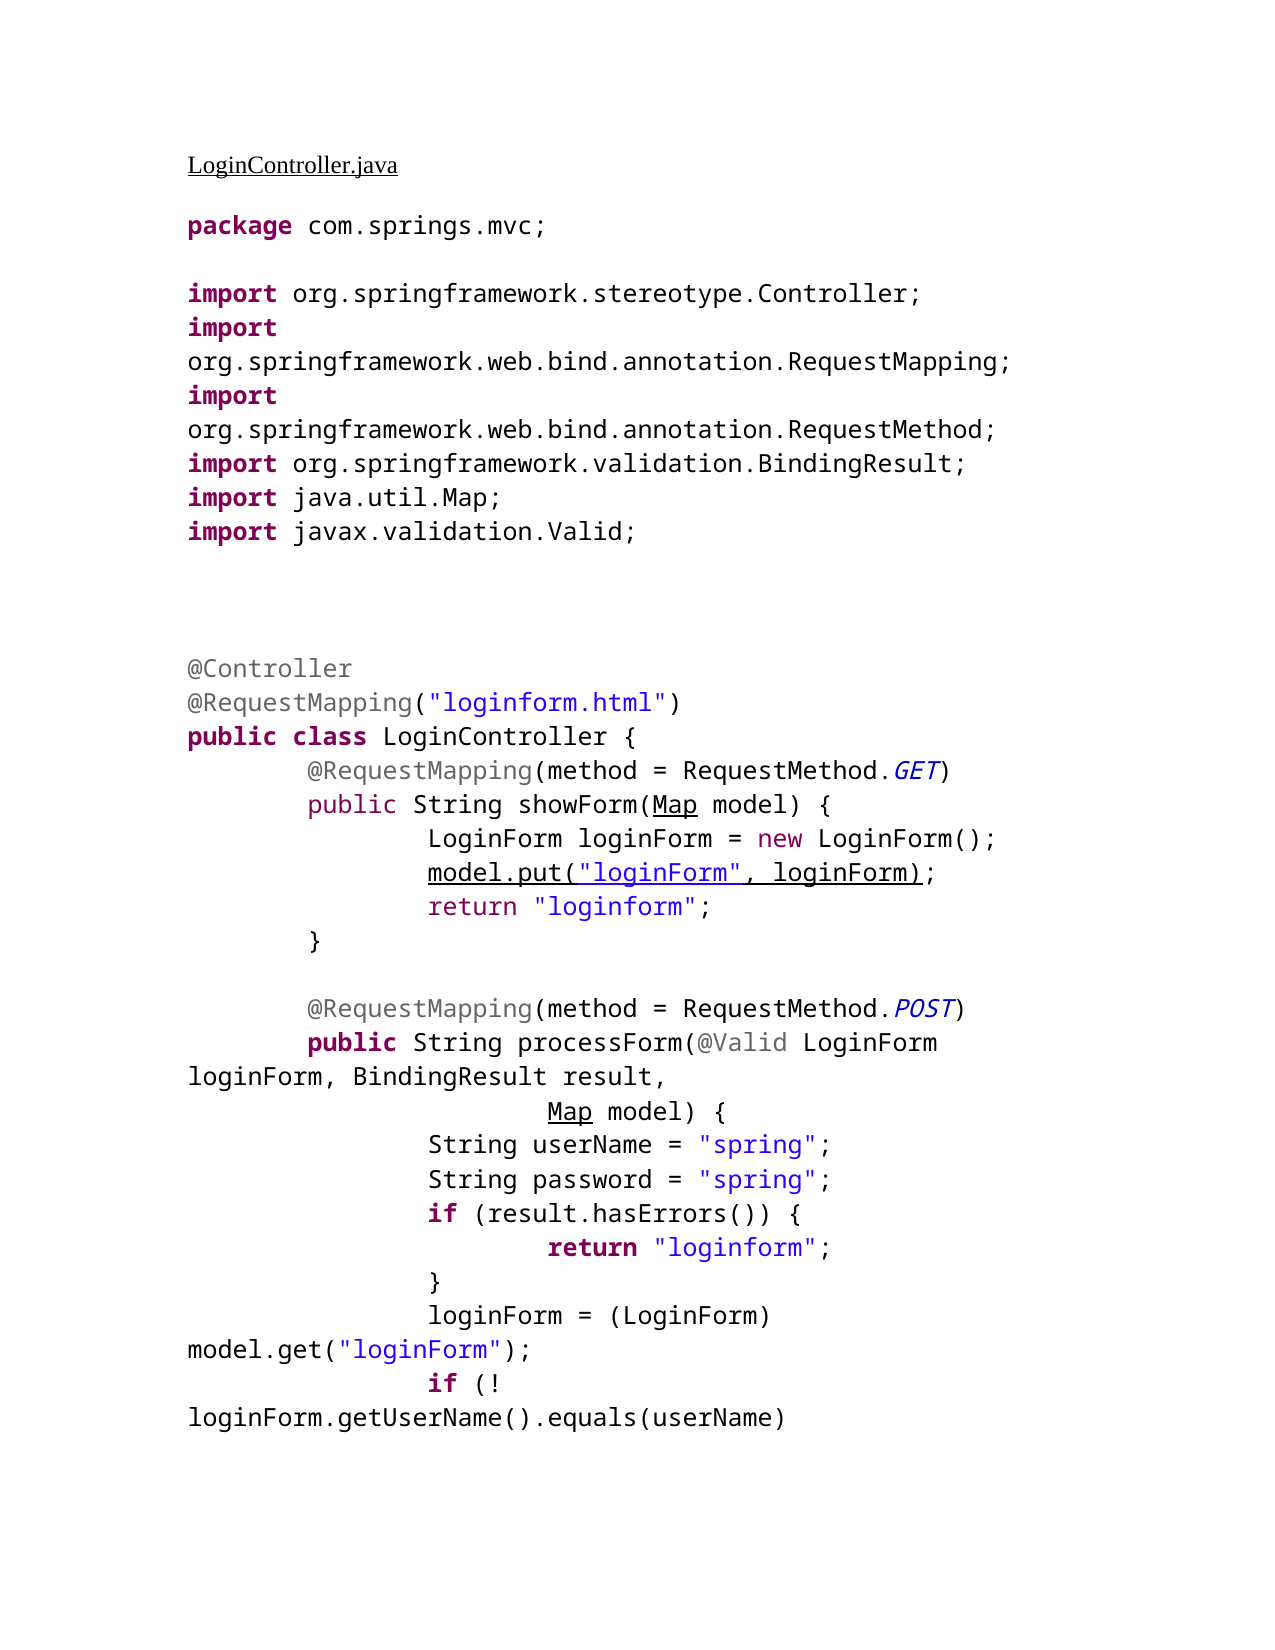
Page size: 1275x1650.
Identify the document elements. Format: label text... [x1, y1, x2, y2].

text import org.springframework.validation.BindingResult; [187, 446, 1087, 480]
text if (result.hasErrors()) { [187, 1195, 1087, 1229]
text return "loginform"; [187, 889, 1087, 923]
text LoginController.java [187, 150, 1087, 179]
text } [187, 1263, 1087, 1297]
text loginForm = (LoginForm) model.get("loginForm"); [187, 1297, 1087, 1366]
text import org.springframework.stereotype.Controller; [187, 276, 1087, 310]
text public class LoginController { [187, 718, 1087, 752]
text package com.springs.mvc; [187, 207, 1087, 242]
text return "loginform"; [187, 1229, 1087, 1263]
text LoginForm loginForm = new LoginForm(); [187, 821, 1087, 855]
text public String processForm(@Valid LoginForm loginForm, BindingResult result, [187, 1025, 1087, 1093]
text import org.springframework.web.bind.annotation.RequestMethod; [187, 378, 1087, 446]
text @Controller [187, 650, 1087, 684]
text @RequestMapping("loginform.html") [187, 684, 1087, 718]
text model.put("loginForm", loginForm); [187, 855, 1087, 889]
text Map model) { [187, 1093, 1087, 1127]
text String userName = "spring"; [187, 1127, 1087, 1161]
text import javax.validation.Valid; [187, 514, 1087, 548]
text } [187, 923, 1087, 957]
text import java.util.Map; [187, 480, 1087, 514]
text import org.springframework.web.bind.annotation.RequestMapping; [187, 310, 1087, 378]
text String password = "spring"; [187, 1161, 1087, 1195]
text @RequestMapping(method = RequestMethod.POST) [187, 991, 1087, 1025]
text @RequestMapping(method = RequestMethod.GET) [187, 752, 1087, 787]
text public String showForm(Map model) { [187, 787, 1087, 821]
text if (!loginForm.getUserName().equals(userName) [187, 1366, 1087, 1434]
